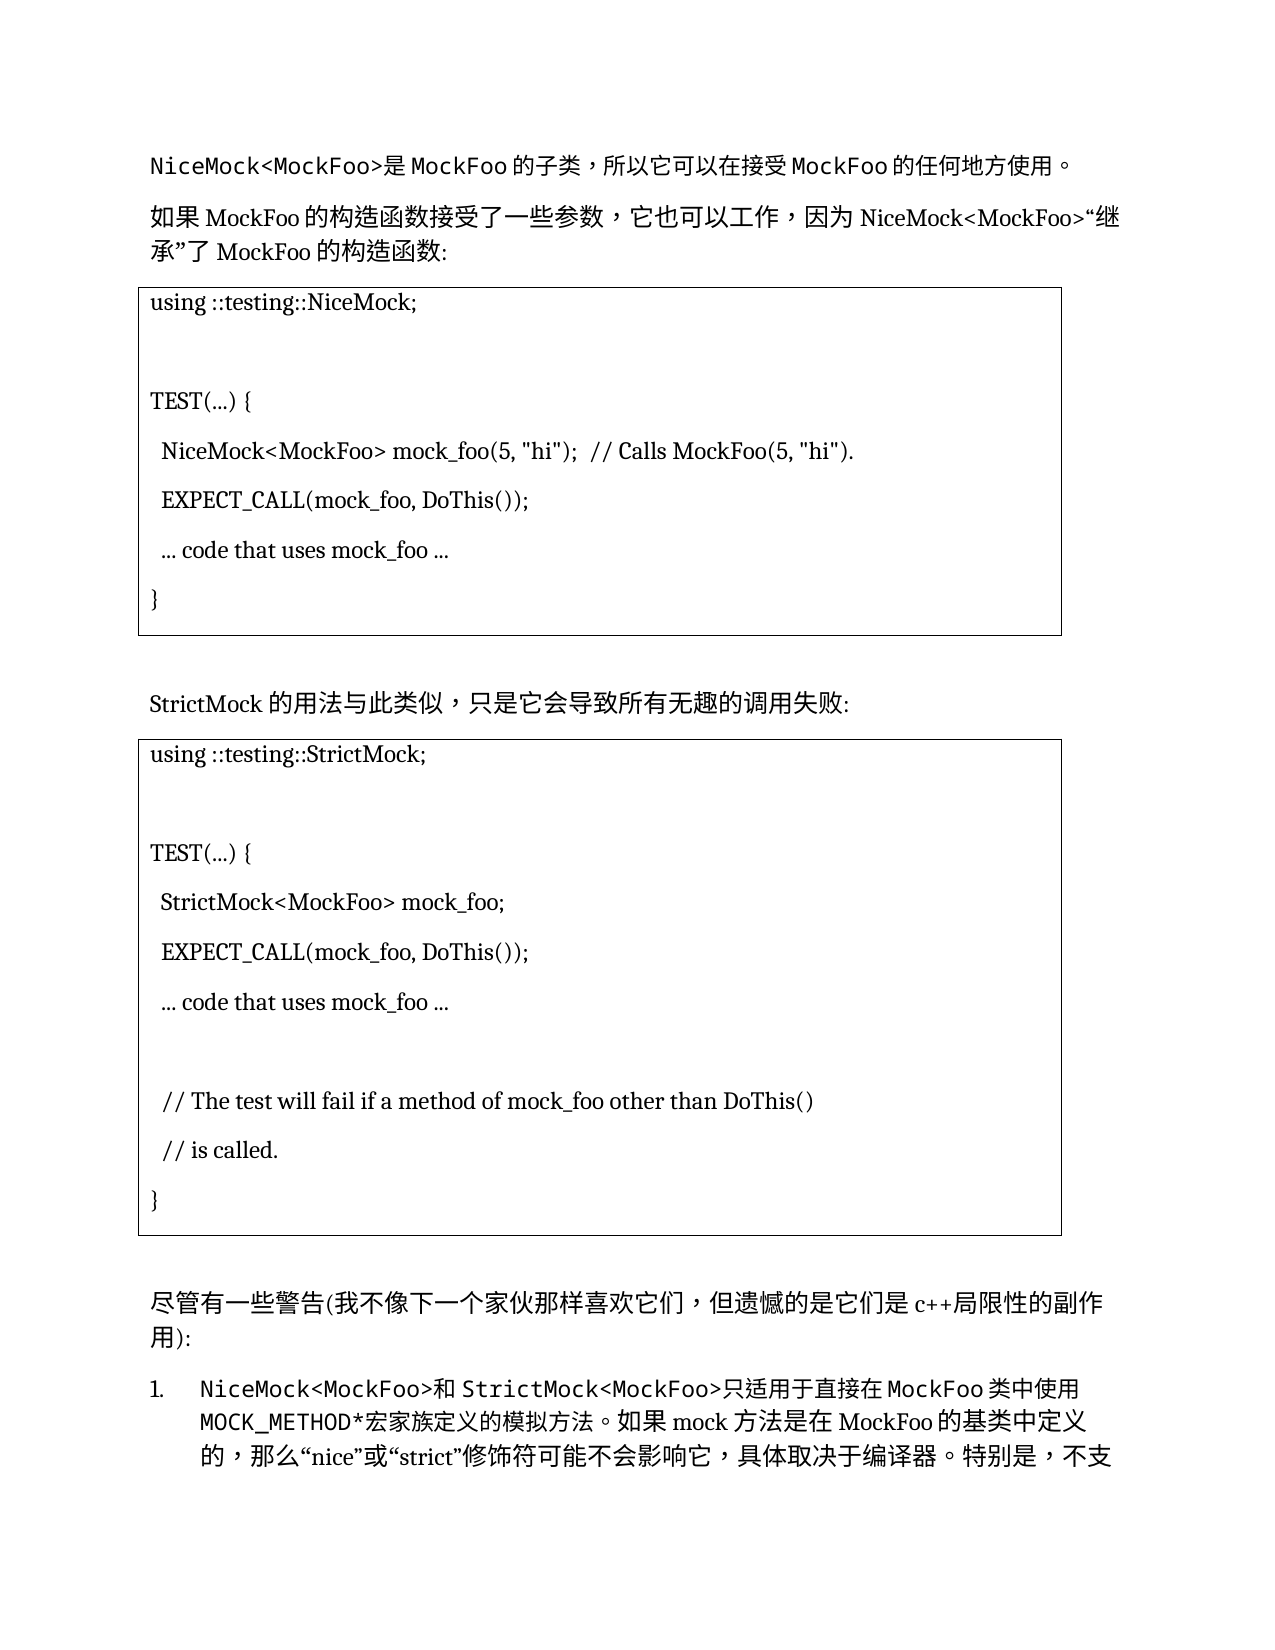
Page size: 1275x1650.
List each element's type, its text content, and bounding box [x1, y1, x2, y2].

table_header using ::testing::StrictMock; TEST(...) { StrictMock<MockFoo> mock_foo; EXPECT_CALL(mock_foo, DoThis()); ... code that uses mock_foo ... // The test will fail if a method of mock_foo other than DoThis() // is called. } [139, 740, 1061, 1235]
text 尽管有一些警告(我不像下一个家伙那样喜欢它们，但遗憾的是它们是c++局限性的副作用): [150, 1286, 1125, 1354]
text NiceMock<MockFoo>是MockFoo的子类，所以它可以在接受MockFoo的任何地方使用。 [150, 150, 1125, 181]
table_header using ::testing::NiceMock; TEST(...) { NiceMock<MockFoo> mock_foo(5, "hi"); // Calls MockFoo(5, "hi"). EXPECT_CALL(mock_foo, DoThis()); ... code that uses mock_foo ... } [139, 288, 1061, 635]
text StrictMock的用法与此类似，只是它会导致所有无趣的调用失败: [150, 686, 1125, 720]
text 如果MockFoo的构造函数接受了一些参数，它也可以工作，因为NiceMock<MockFoo>“继承”了MockFoo的构造函数: [150, 200, 1125, 268]
